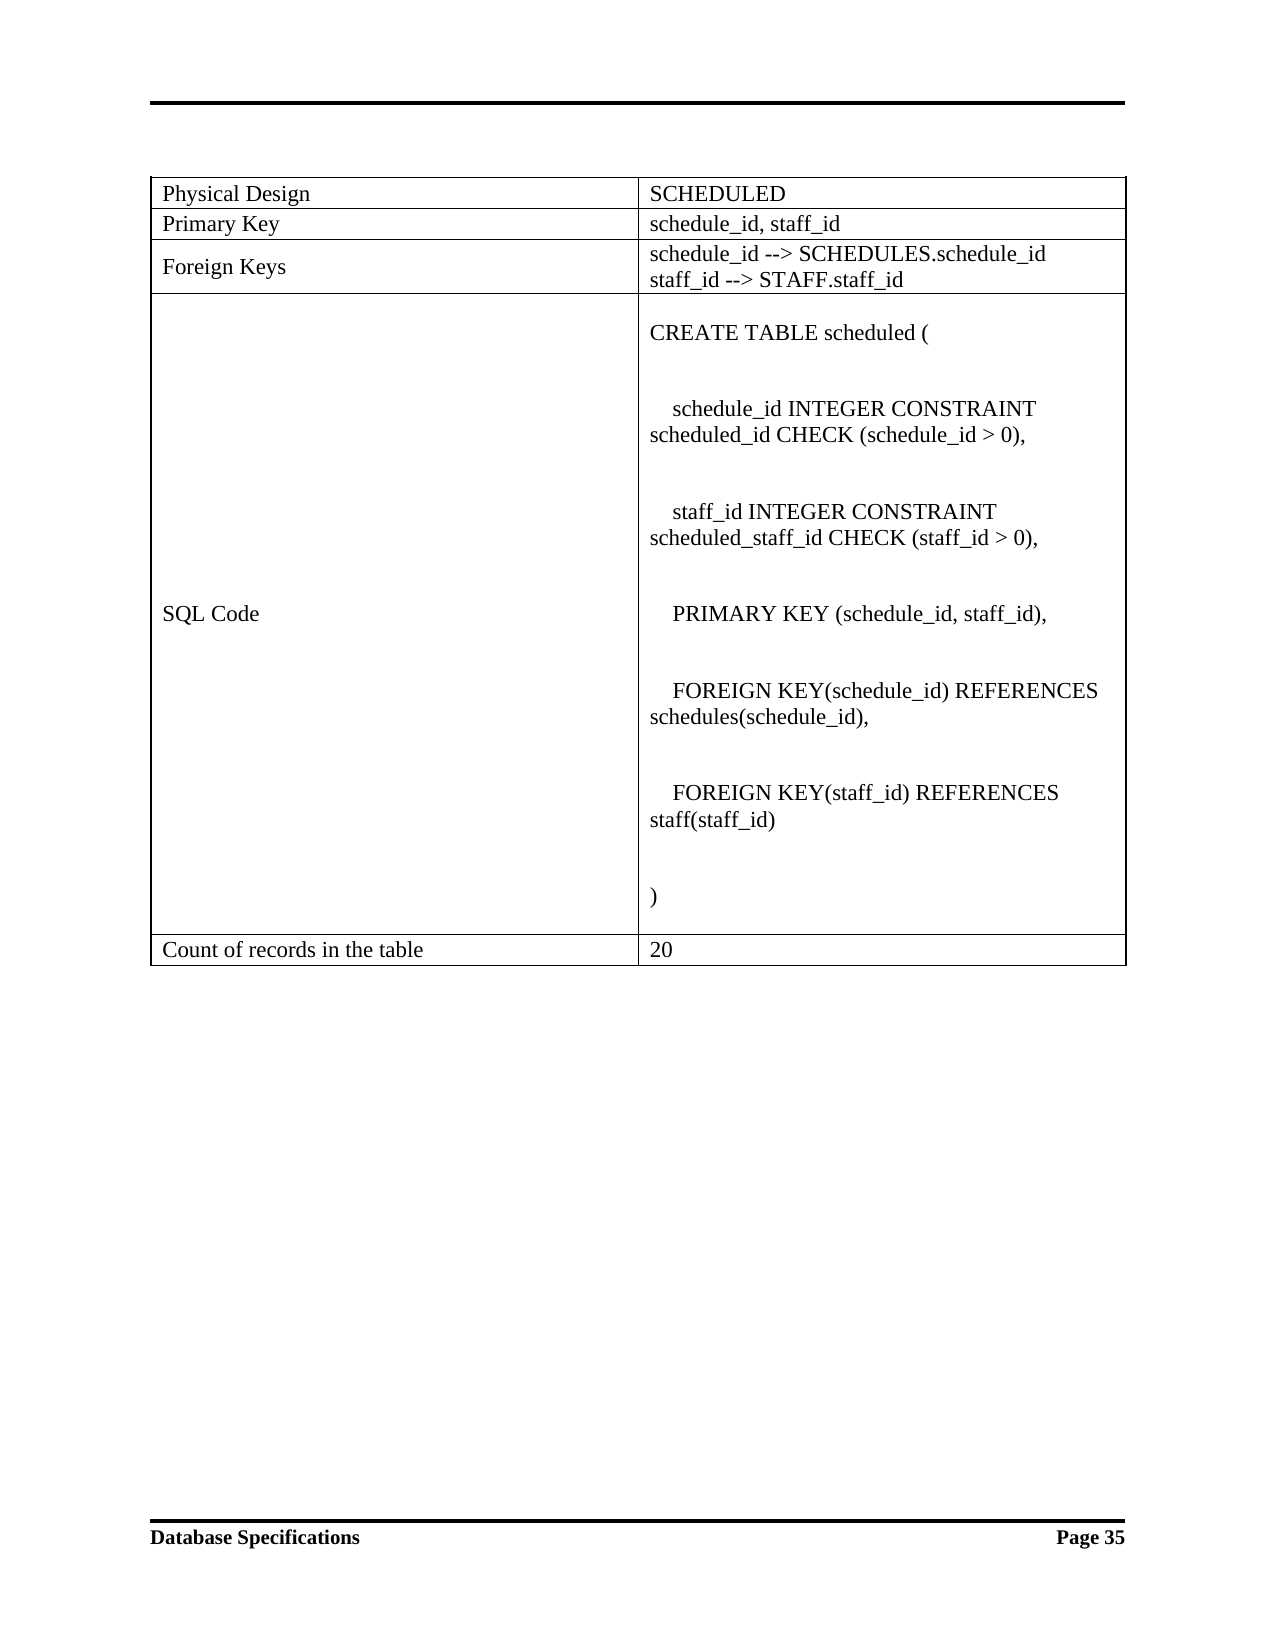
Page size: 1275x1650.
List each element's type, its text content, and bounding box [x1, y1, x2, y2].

table_cell SQL Code [152, 294, 638, 933]
table_cell CREATE TABLE scheduled ( schedule_id INTEGER CONSTRAINT scheduled_id CHECK (schedule_id > 0), staff_id INTEGER CONSTRAINT scheduled_staff_id CHECK (staff_id > 0), PRIMARY KEY (schedule_id, staff_id), FOREIGN KEY(schedule_id) REFERENCES schedules(schedule_id), FOREIGN KEY(staff_id) REFERENCES staff(staff_id) ) [639, 294, 1125, 933]
table_header SCHEDULED [639, 178, 1125, 208]
table_header Physical Design [152, 178, 638, 208]
table_cell Primary Key [152, 209, 638, 239]
table_cell Count of records in the table [152, 935, 638, 965]
table_cell schedule_id, staff_id [639, 209, 1125, 239]
table_cell Foreign Keys [152, 240, 638, 293]
table_cell 20 [639, 935, 1125, 965]
table_cell schedule_id --> SCHEDULES.schedule_id staff_id --> STAFF.staff_id [639, 240, 1125, 293]
